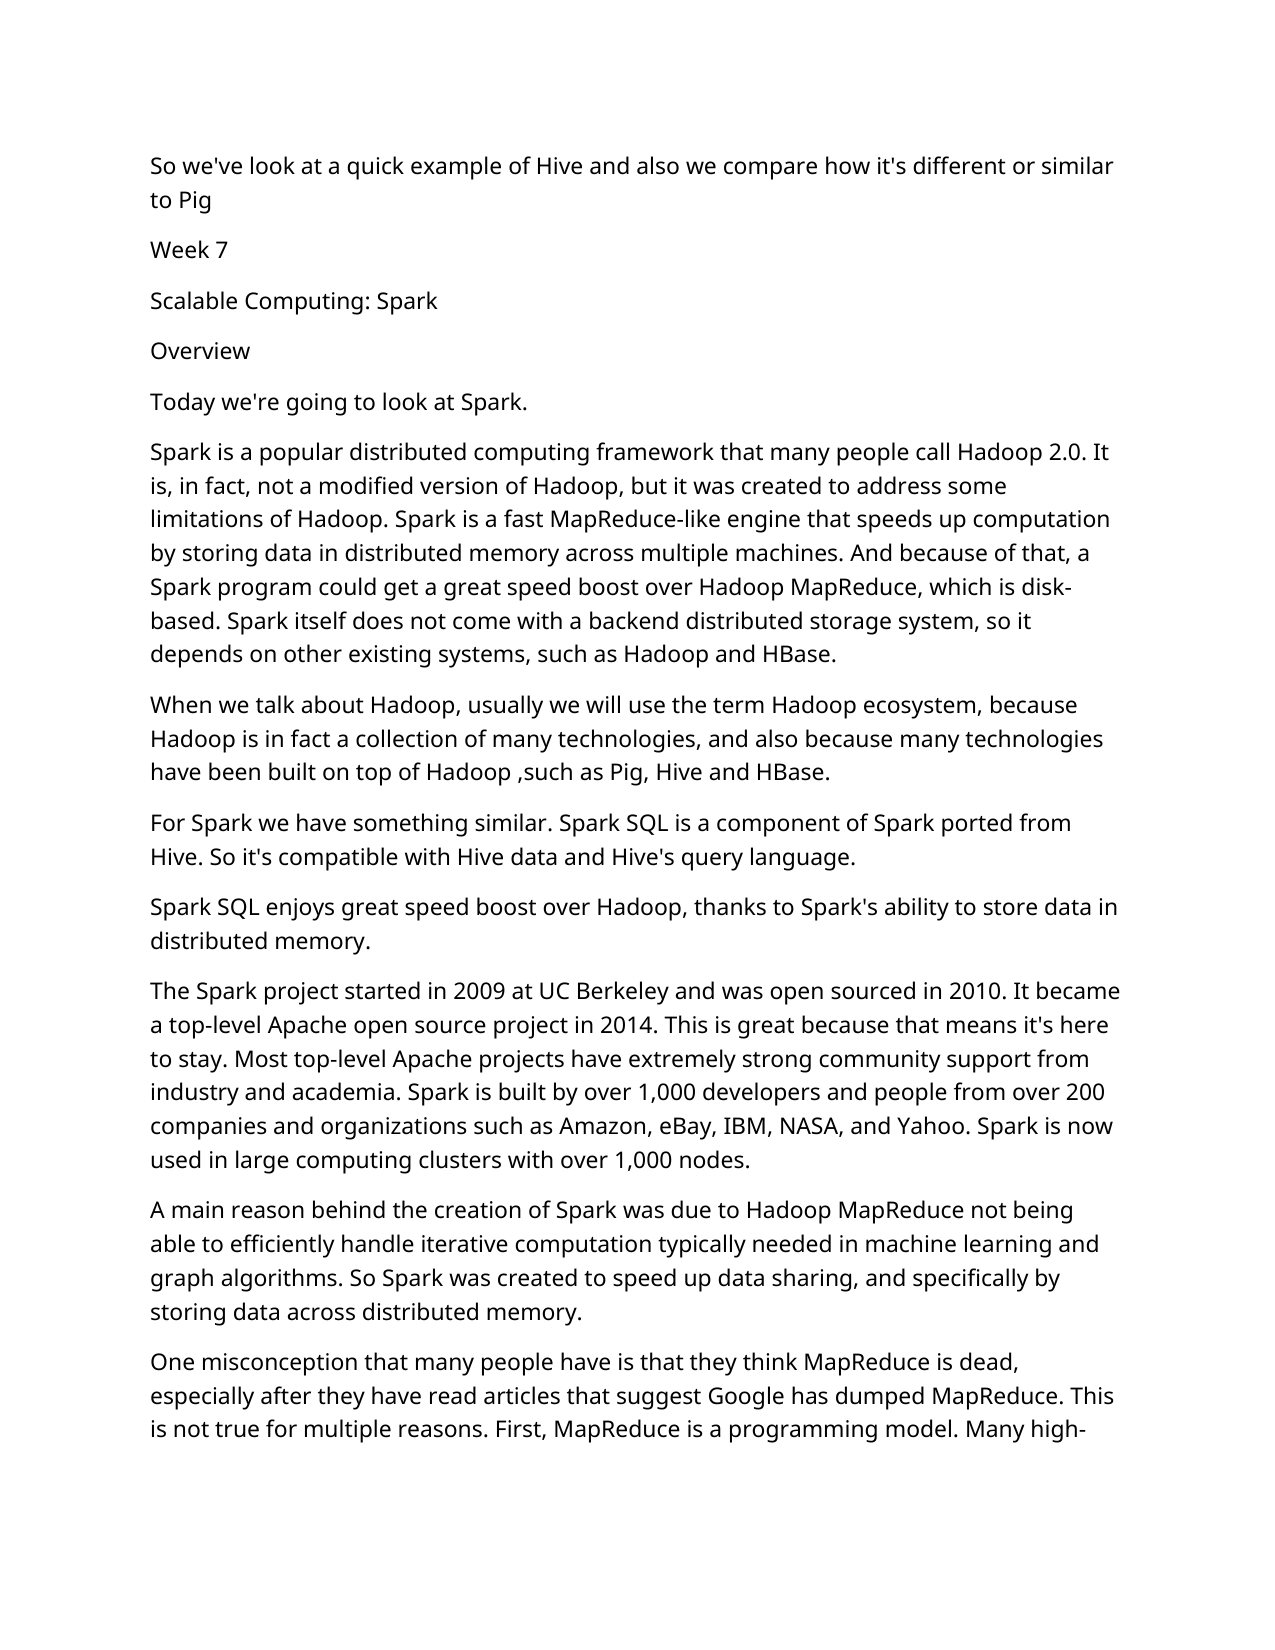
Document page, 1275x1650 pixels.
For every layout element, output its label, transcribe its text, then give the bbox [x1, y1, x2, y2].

text For Spark we have something similar. Spark SQL is a component of Spark ported from Hive. So it's compatible with Hive data and Hive's query language. [150, 807, 1125, 872]
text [150, 1346, 1125, 1444]
text Spark is a popular distributed computing framework that many people call Hadoop 2.0. It is, in fact, not a modified version of Hadoop, but it was created to address some limitations of Hadoop. Spark is a fast MapReduce-like engine that speeds up computation by storing data in distributed memory across multiple machines. And because of that, a Spark program could get a great speed boost over Hadoop MapReduce, which is disk-based. Spark itself does not come with a backend distributed storage system, so it depends on other existing systems, such as Hadoop and HBase. [150, 436, 1125, 669]
text Spark SQL enjoys great speed boost over Hadoop, thanks to Spark's ability to store data in distributed memory. [150, 891, 1125, 956]
text When we talk about Hadoop, usually we will use the term Hadoop ecosystem, because Hadoop is in fact a collection of many technologies, and also because many technologies have been built on top of Hadoop ,such as Pig, Hive and HBase. [150, 689, 1125, 787]
text Today we're going to look at Spark. [150, 385, 1125, 417]
text A main reason behind the creation of Spark was due to Hadoop MapReduce not being able to efficiently handle iterative computation typically needed in machine learning and graph algorithms. So Spark was created to speed up data sharing, and specifically by storing data across distributed memory. [150, 1194, 1125, 1327]
text Scalable Computing: Spark [150, 284, 1125, 316]
text Week 7 [150, 234, 1125, 265]
text So we've look at a quick example of Hive and also we compare how it's different or similar to Pig [150, 150, 1125, 215]
text Overview [150, 335, 1125, 366]
text The Spark project started in 2009 at UC Berkeley and was open sourced in 2010. It became a top-level Apache open source project in 2014. This is great because that means it's here to stay. Most top-level Apache projects have extremely strong community support from industry and academia. Spark is built by over 1,000 developers and people from over 200 companies and organizations such as Amazon, eBay, IBM, NASA, and Yahoo. Spark is now used in large computing clusters with over 1,000 nodes. [150, 975, 1125, 1175]
